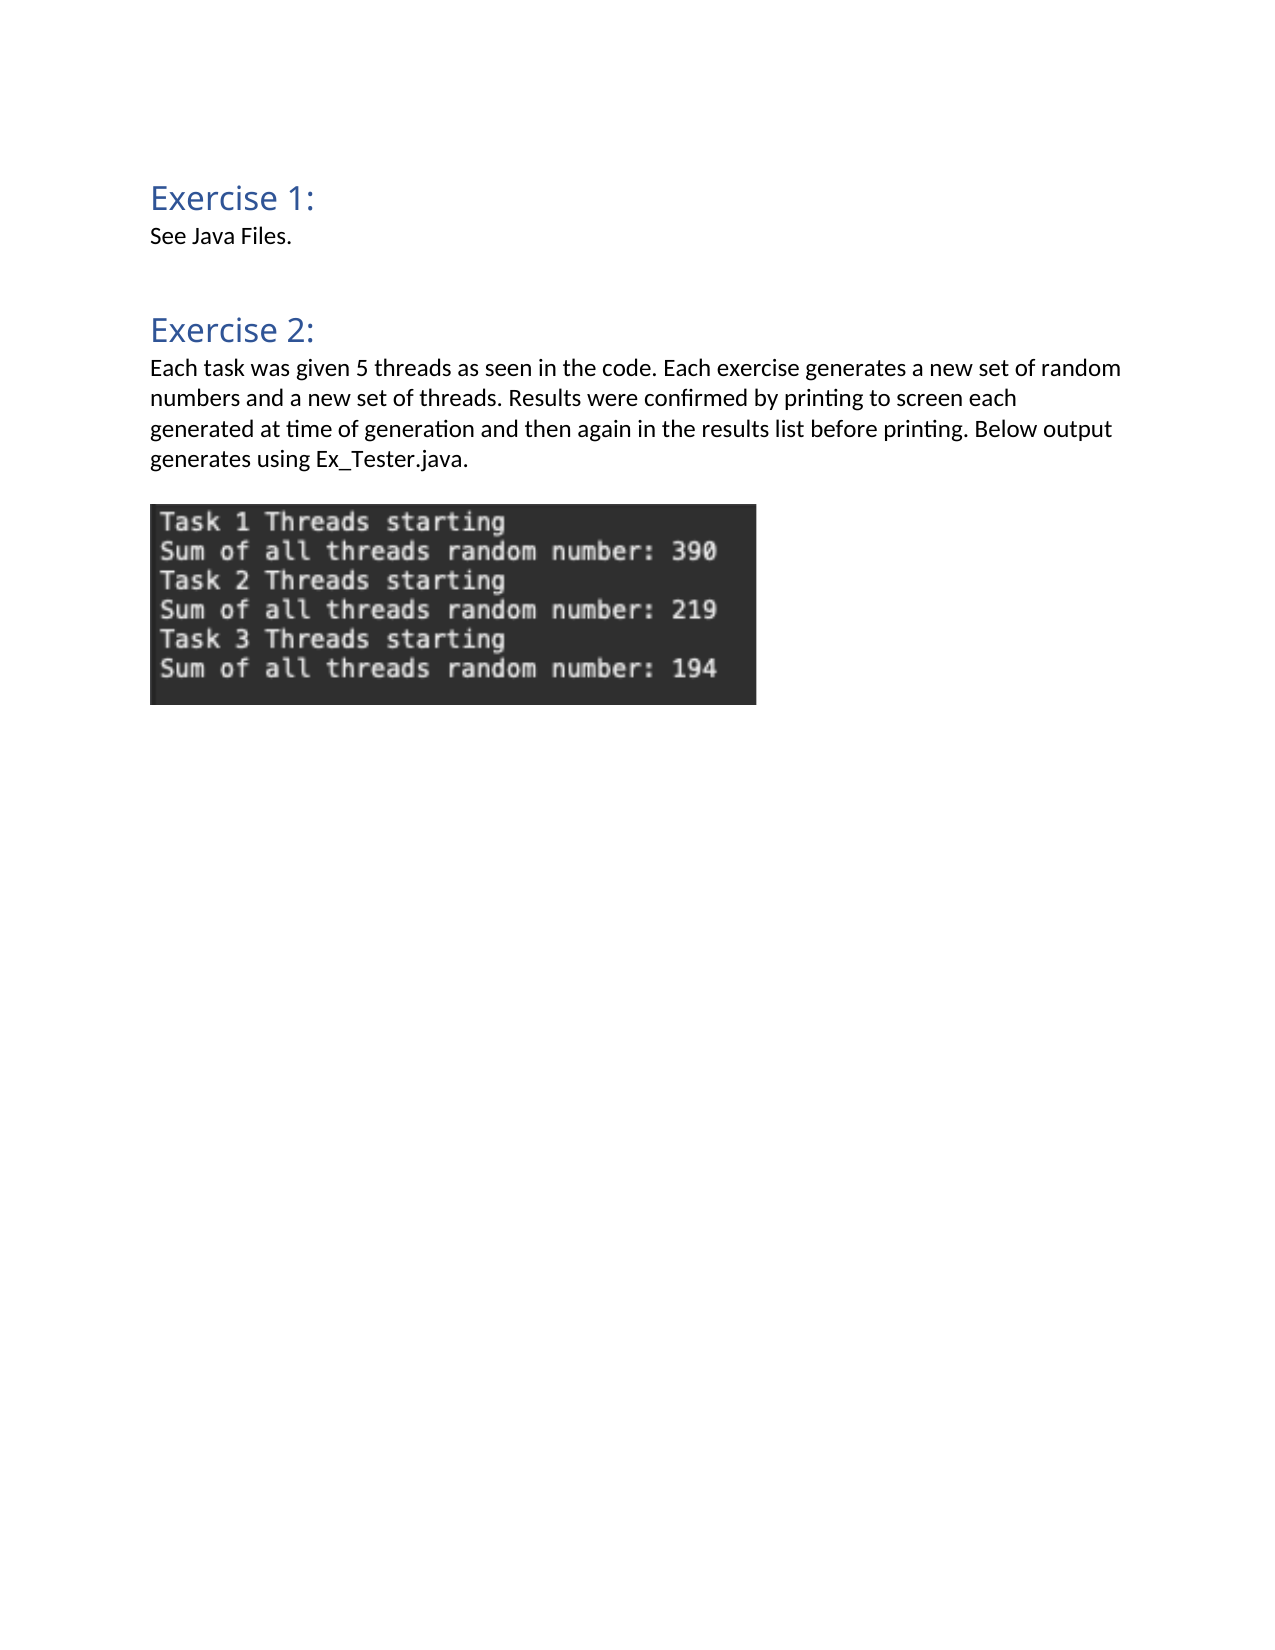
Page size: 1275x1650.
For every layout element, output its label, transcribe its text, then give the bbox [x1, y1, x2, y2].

subtitle Exercise 1: [150, 175, 1125, 220]
text Each task was given 5 threads as seen in the code. Each exercise generates a new set of random numbers and a new set of threads. Results were confirmed by printing to screen each generated at time of generation and then again in the results list before printing. Below output generates using Ex_Tester.java. [150, 352, 1125, 474]
subtitle Exercise 2: [150, 306, 1125, 352]
text See Java Files. [150, 220, 1125, 251]
picture [150, 504, 757, 705]
